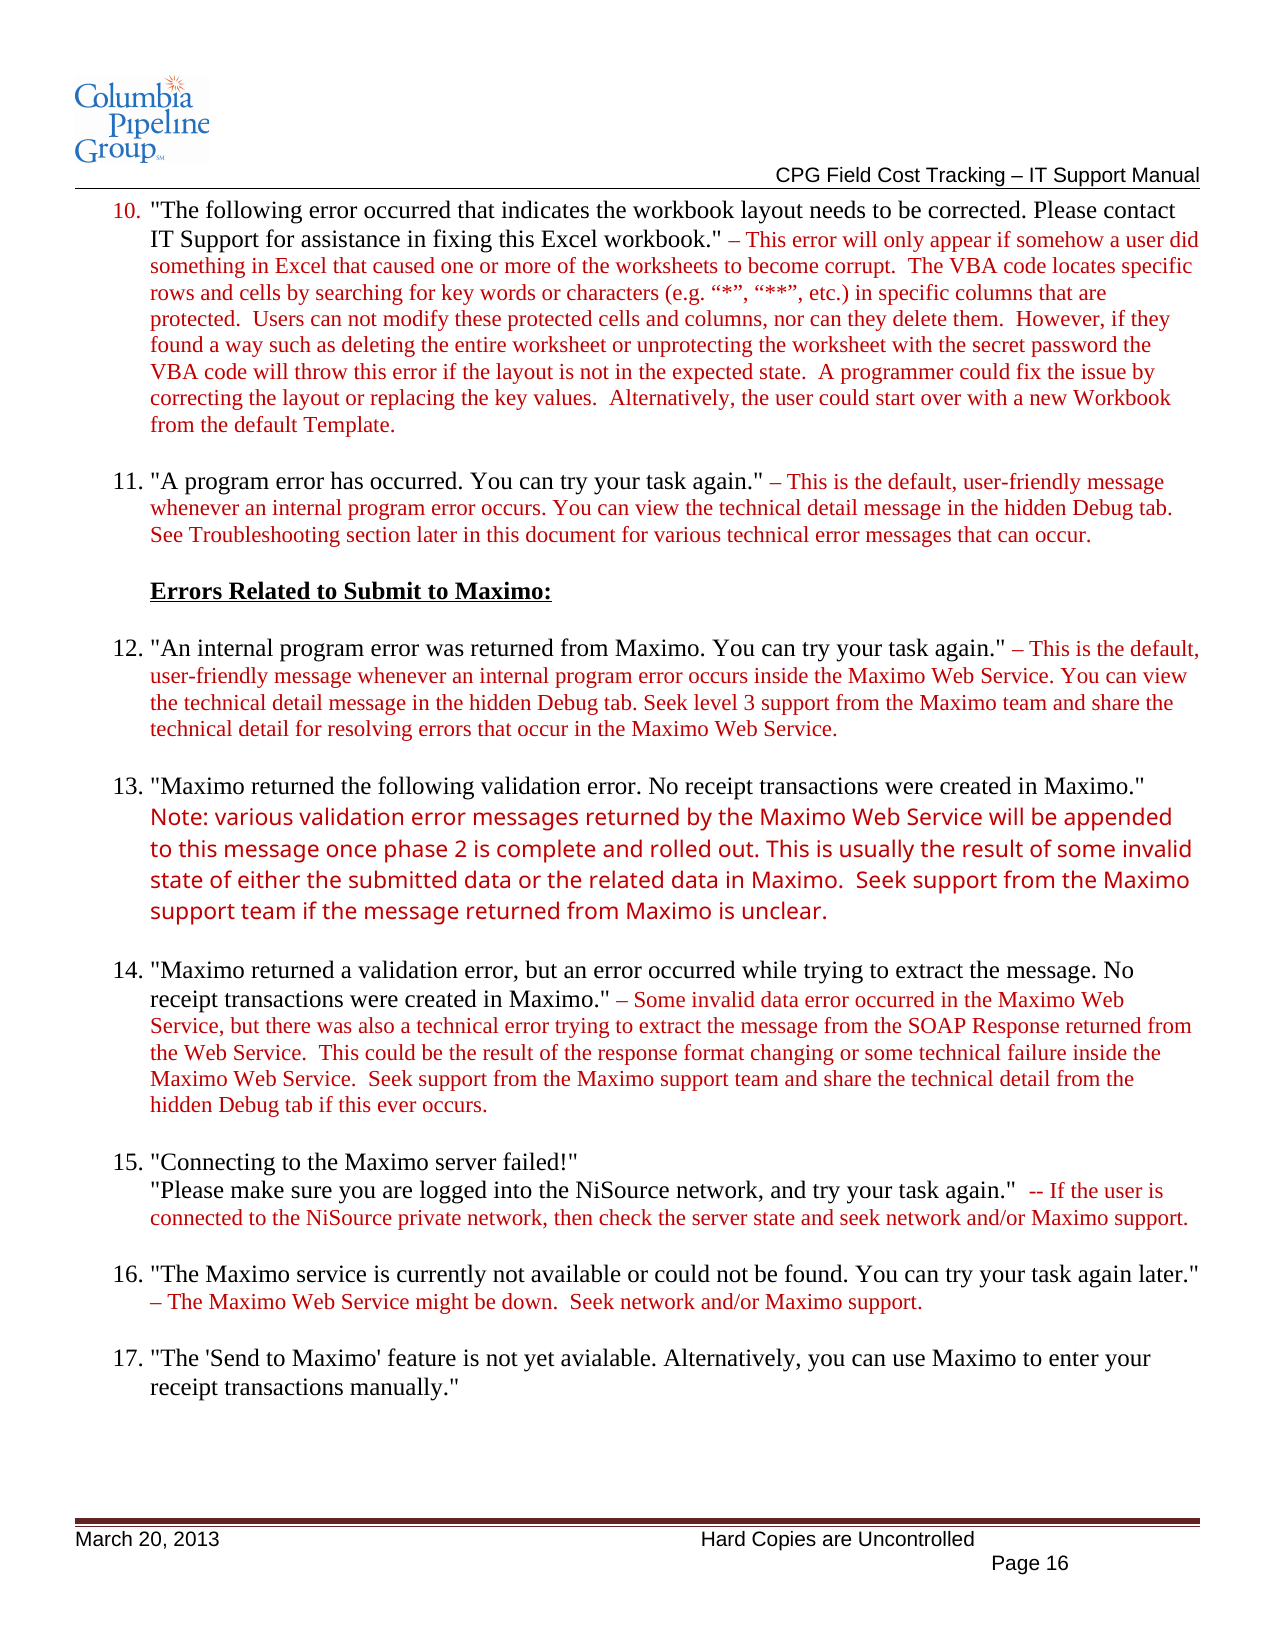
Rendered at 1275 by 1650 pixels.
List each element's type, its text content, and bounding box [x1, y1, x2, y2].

list "The following error occurred that indicates the workbook layout needs to be corrected. Please contact IT Support for assistance in fixing this Excel workbook." – This error will only appear if somehow a user did something in Excel that caused one or more of the worksheets to become corrupt. The VBA code locates specific rows and cells by searching for key words or characters (e.g. “*”, “**”, etc.) in specific columns that are protected. Users can not modify these protected cells and columns, nor can they delete them. However, if they found a way such as deleting the entire worksheet or unprotecting the worksheet with the secret password the VBA code will throw this error if the layout is not in the expected state. A programmer could fix the issue by correcting the layout or replacing the key values. Alternatively, the user could start over with a new Workbook from the default Template. [112, 195, 1200, 437]
list "Please make sure you are logged into the NiSource network, and try your task again." -- If the user is connected to the NiSource private network, then check the server state and seek network and/or Maximo support. [150, 1175, 1200, 1231]
list "Connecting to the Maximo server failed!" [112, 1147, 1200, 1175]
picture [75, 75, 210, 163]
list "The Maximo service is currently not available or could not be found. You can try your task again later." – The Maximo Web Service might be down. Seek network and/or Maximo support. [112, 1259, 1200, 1314]
list "A program error has occurred. You can try your task again." – This is the default, user-friendly message whenever an internal program error occurs. You can view the technical detail message in the hidden Debug tab. See Troubleshooting section later in this document for various technical error messages that can occur. [112, 466, 1200, 547]
list "An internal program error was returned from Maximo. You can try your task again." – This is the default, user-friendly message whenever an internal program error occurs inside the Maximo Web Service. You can view the technical detail message in the hidden Debug tab. Seek level 3 support from the Maximo team and share the technical detail for resolving errors that occur in the Maximo Web Service. [112, 633, 1200, 741]
list Errors Related to Submit to Maximo: [150, 576, 1200, 605]
list "The 'Send to Maximo' feature is not yet avialable. Alternatively, you can use Maximo to enter your receipt transactions manually." [112, 1343, 1200, 1401]
list "Maximo returned the following validation error. No receipt transactions were created in Maximo." Note: various validation error messages returned by the Maximo Web Service will be appended to this message once phase 2 is complete and rolled out. This is usually the result of some invalid state of either the submitted data or the related data in Maximo. Seek support from the Maximo support team if the message returned from Maximo is unclear. [112, 770, 1200, 926]
list "Maximo returned a validation error, but an error occurred while trying to extract the message. No receipt transactions were created in Maximo." – Some invalid data error occurred in the Maximo Web Service, but there was also a technical error trying to extract the message from the SOAP Response returned from the Web Service. This could be the result of the response format changing or some technical failure inside the Maximo Web Service. Seek support from the Maximo support team and share the technical detail from the hidden Debug tab if this ever occurs. [112, 955, 1200, 1118]
